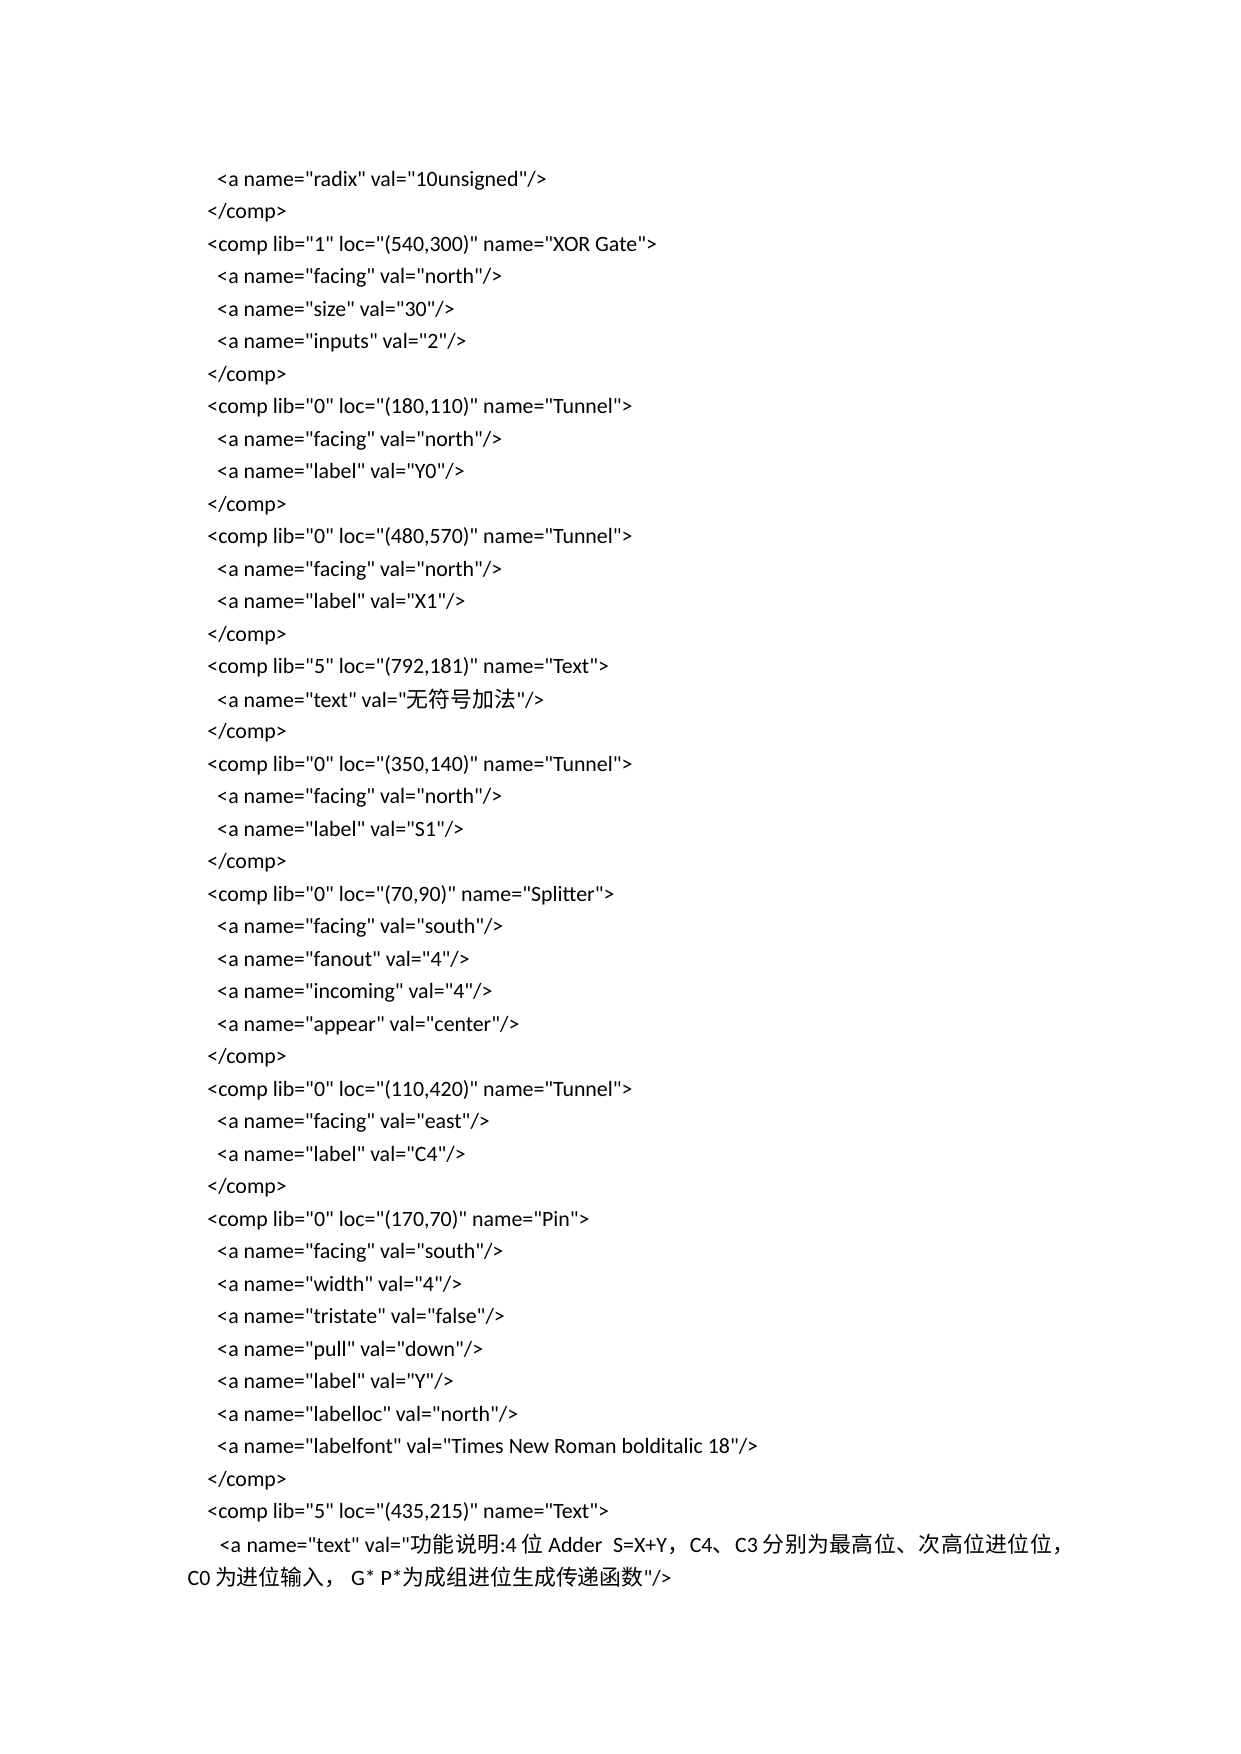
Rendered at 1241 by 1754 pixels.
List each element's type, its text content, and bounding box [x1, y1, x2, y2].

text <a name="facing" val="north"/> [187, 552, 1053, 584]
text </comp> [187, 617, 1053, 649]
text </comp> [187, 714, 1053, 747]
text <a name="appear" val="center"/> [187, 1007, 1053, 1039]
text <comp lib="0" loc="(110,420)" name="Tunnel"> [187, 1072, 1053, 1104]
text <comp lib="1" loc="(540,300)" name="XOR Gate"> [187, 227, 1053, 259]
text <a name="text" val="功能说明:4位Adder S=X+Y，C4、C3分别为最高位、次高位进位位，C0为进位输入， G* P*为成组进位生成传递函数"/> [187, 1527, 1053, 1592]
text <a name="label" val="X1"/> [187, 584, 1053, 617]
text <a name="pull" val="down"/> [187, 1332, 1053, 1364]
text <a name="tristate" val="false"/> [187, 1299, 1053, 1332]
text <a name="inputs" val="2"/> [187, 324, 1053, 357]
text <a name="radix" val="10unsigned"/> [187, 162, 1053, 194]
text <a name="labelfont" val="Times New Roman bolditalic 18"/> [187, 1429, 1053, 1462]
text </comp> [187, 357, 1053, 389]
text </comp> [187, 1169, 1053, 1202]
text <comp lib="0" loc="(350,140)" name="Tunnel"> [187, 747, 1053, 779]
text <a name="facing" val="north"/> [187, 779, 1053, 812]
text <a name="text" val="无符号加法"/> [187, 682, 1053, 714]
text </comp> [187, 194, 1053, 227]
text <comp lib="0" loc="(70,90)" name="Splitter"> [187, 877, 1053, 909]
text <a name="width" val="4"/> [187, 1267, 1053, 1299]
text <comp lib="0" loc="(170,70)" name="Pin"> [187, 1202, 1053, 1234]
text <a name="facing" val="east"/> [187, 1104, 1053, 1137]
text <a name="size" val="30"/> [187, 292, 1053, 324]
text <a name="facing" val="south"/> [187, 1234, 1053, 1267]
text <a name="facing" val="north"/> [187, 259, 1053, 292]
text </comp> [187, 487, 1053, 519]
text <a name="label" val="Y"/> [187, 1364, 1053, 1397]
text <comp lib="5" loc="(792,181)" name="Text"> [187, 649, 1053, 682]
text <comp lib="0" loc="(480,570)" name="Tunnel"> [187, 519, 1053, 552]
text <a name="incoming" val="4"/> [187, 974, 1053, 1007]
text <a name="labelloc" val="north"/> [187, 1397, 1053, 1429]
text </comp> [187, 1462, 1053, 1494]
text </comp> [187, 1039, 1053, 1072]
text </comp> [187, 844, 1053, 877]
text <a name="label" val="S1"/> [187, 812, 1053, 844]
text <a name="facing" val="north"/> [187, 422, 1053, 454]
text <a name="label" val="C4"/> [187, 1137, 1053, 1169]
text <a name="fanout" val="4"/> [187, 942, 1053, 974]
text <a name="label" val="Y0"/> [187, 454, 1053, 487]
text <comp lib="5" loc="(435,215)" name="Text"> [187, 1494, 1053, 1527]
text <comp lib="0" loc="(180,110)" name="Tunnel"> [187, 389, 1053, 422]
text <a name="facing" val="south"/> [187, 909, 1053, 942]
